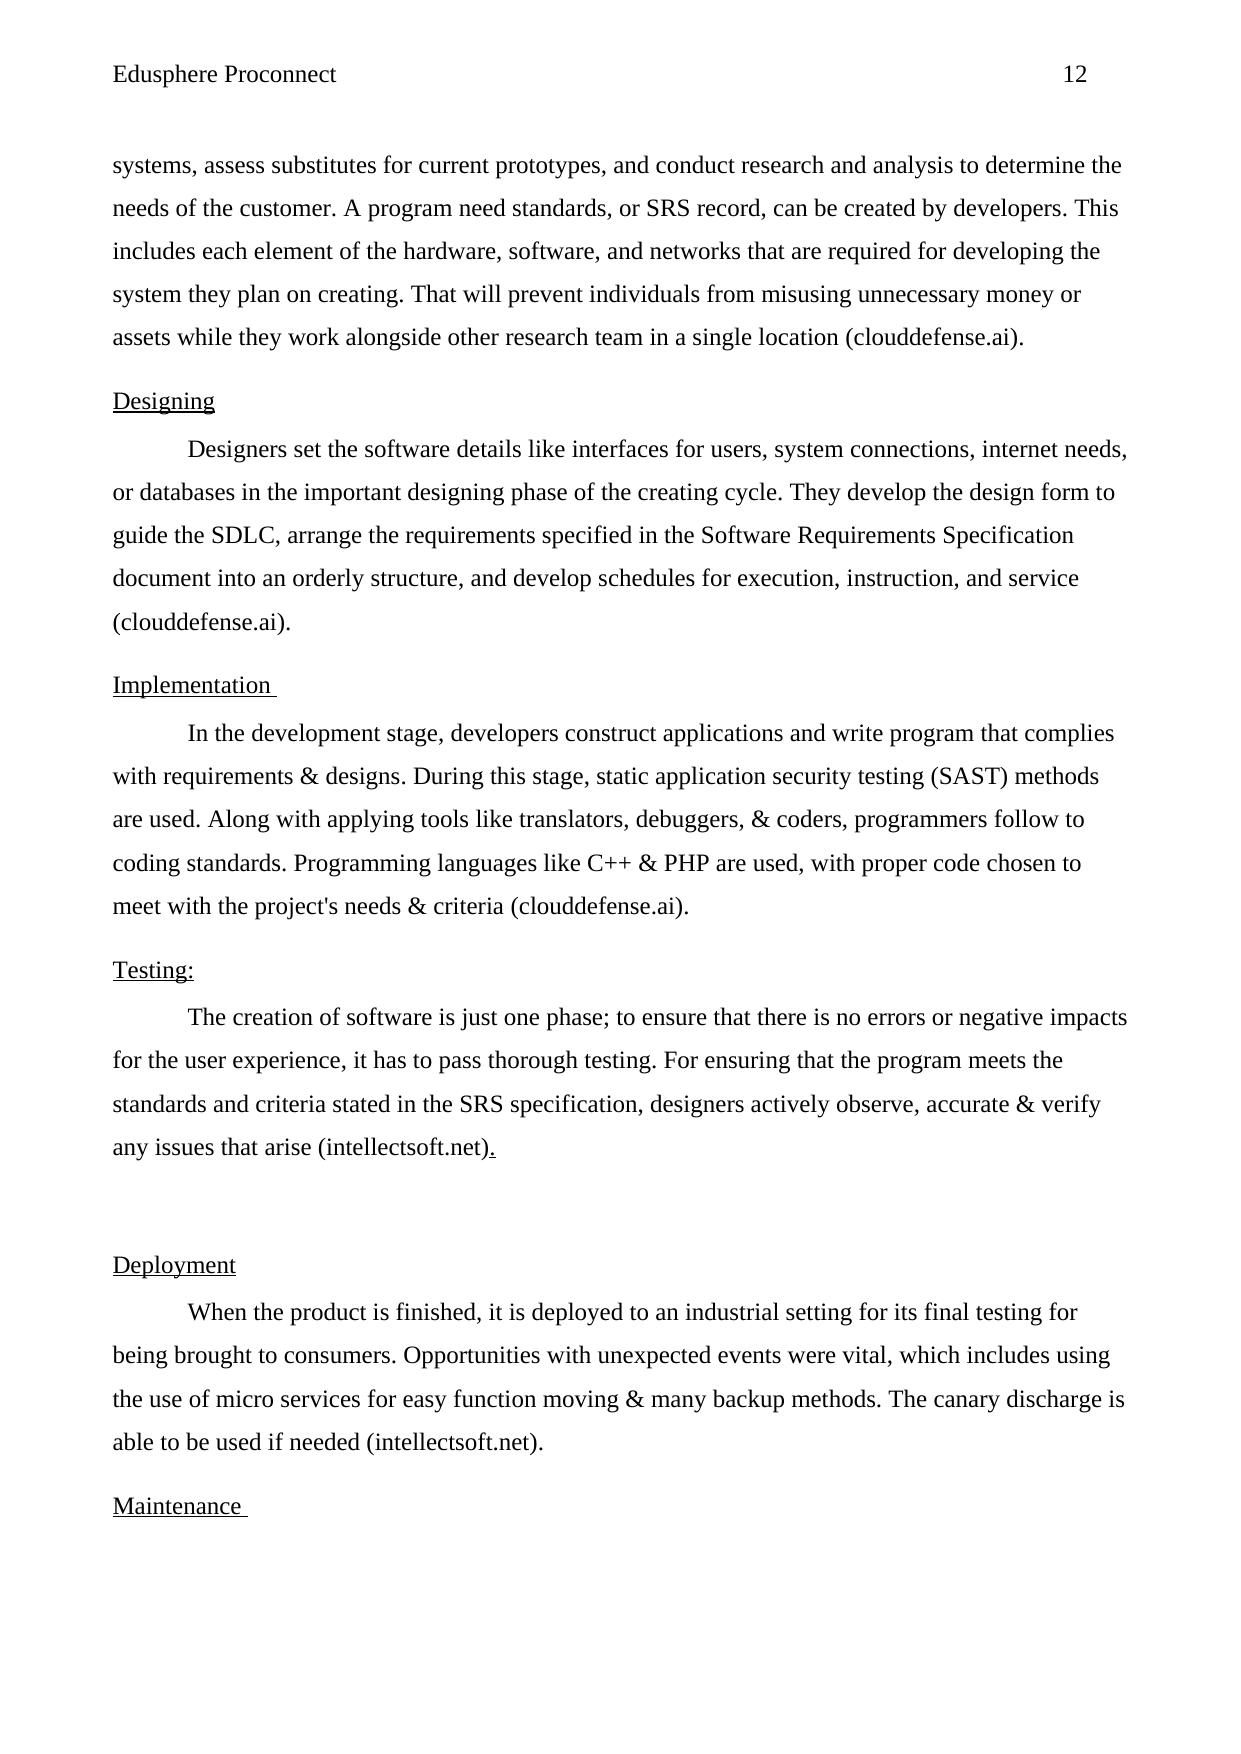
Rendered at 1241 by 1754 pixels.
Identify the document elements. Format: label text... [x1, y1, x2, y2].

text Maintenance [112, 1491, 1128, 1519]
text Designing [112, 386, 1128, 415]
text Implementation [112, 671, 1128, 699]
text The creation of software is just one phase; to ensure that there is no errors or negative impacts for the user experience, it has to pass thorough testing. For ensuring that the program meets the standards and criteria stated in the SRS specification, designers actively observe, accurate & verify any issues that arise. [112, 1002, 1128, 1161]
text Deployment [112, 1250, 1128, 1278]
text In the development stage, developers construct applications and write program that complies with requirements & designs. During this stage, static application security testing (SAST) methods are used. Along with applying tools like translators, debuggers, & coders, programmers follow to coding standards. Programming languages like C++ & PHP are used, with proper code chosen to meet with the project's needs & criteria. [112, 718, 1128, 919]
text Testing: [112, 955, 1128, 983]
text Designers set the software details like interfaces for users, system connections, internet needs, or databases in the important designing phase of the creating cycle. They develop the design form to guide the SDLC, arrange the requirements specified in the Software Requirements Specification document into an orderly structure, and develop schedules for execution, instruction, and service. [112, 434, 1128, 635]
text When the product is finished, it is deployed to an industrial setting for its final testing for being brought to consumers. Opportunities with unexpected events were vital, which includes using the use of micro services for easy function moving & many backup methods. The canary discharge is able to be used if needed. [112, 1297, 1128, 1456]
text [112, 150, 1128, 351]
